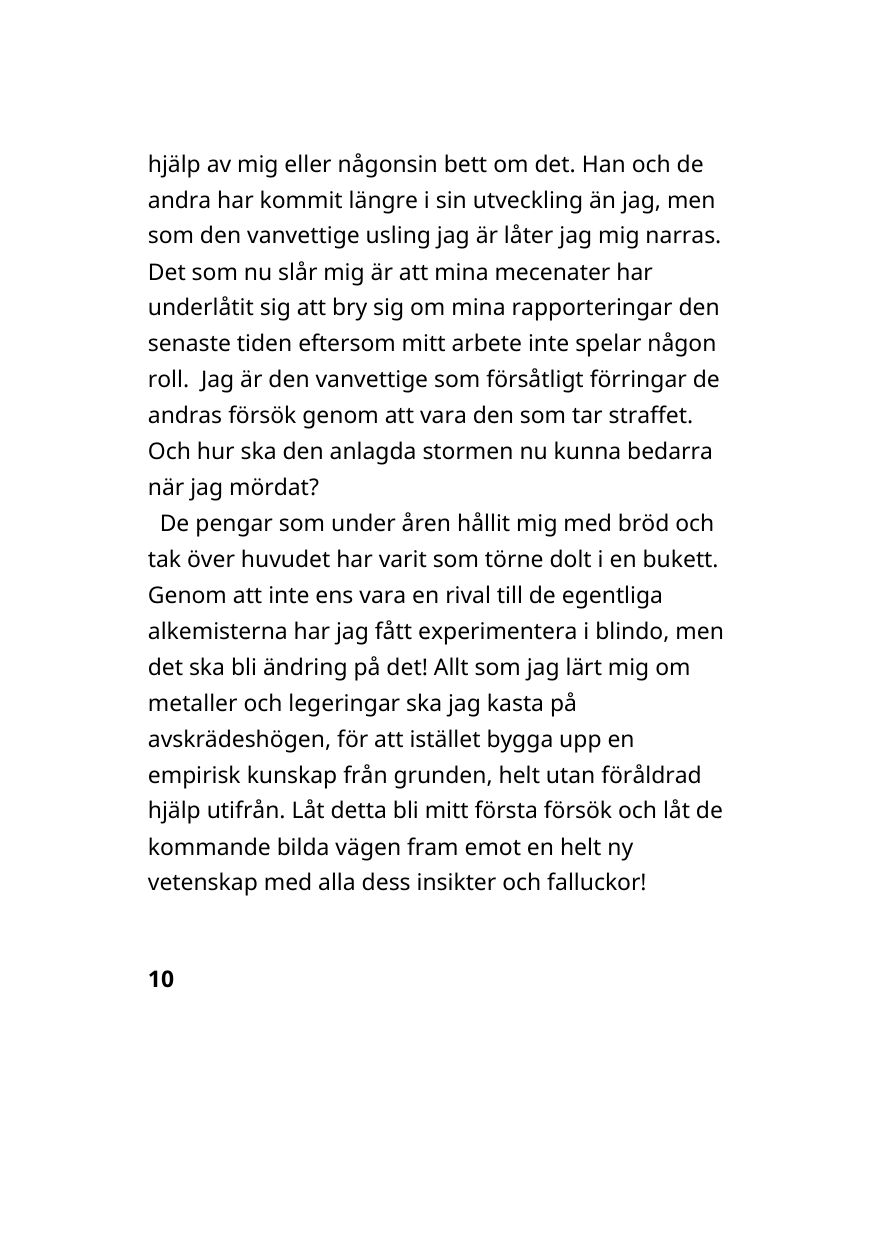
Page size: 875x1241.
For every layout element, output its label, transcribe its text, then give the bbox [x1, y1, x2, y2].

text De pengar som under åren hållit mig med bröd och tak över huvudet har varit som törne dolt i en bukett. Genom att inte ens vara en rival till de egentliga alkemisterna har jag fått experimentera i blindo, men det ska bli ändring på det! Allt som jag lärt mig om metaller och legeringar ska jag kasta på avskrädeshögen, för att istället bygga upp en empirisk kunskap från grunden, helt utan föråldrad hjälp utifrån. Låt detta bli mitt första försök och låt de kommande bilda vägen fram emot en helt ny vetenskap med alla dess insikter och falluckor! [148, 507, 726, 898]
subtitle 10 [148, 963, 726, 994]
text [148, 148, 726, 502]
